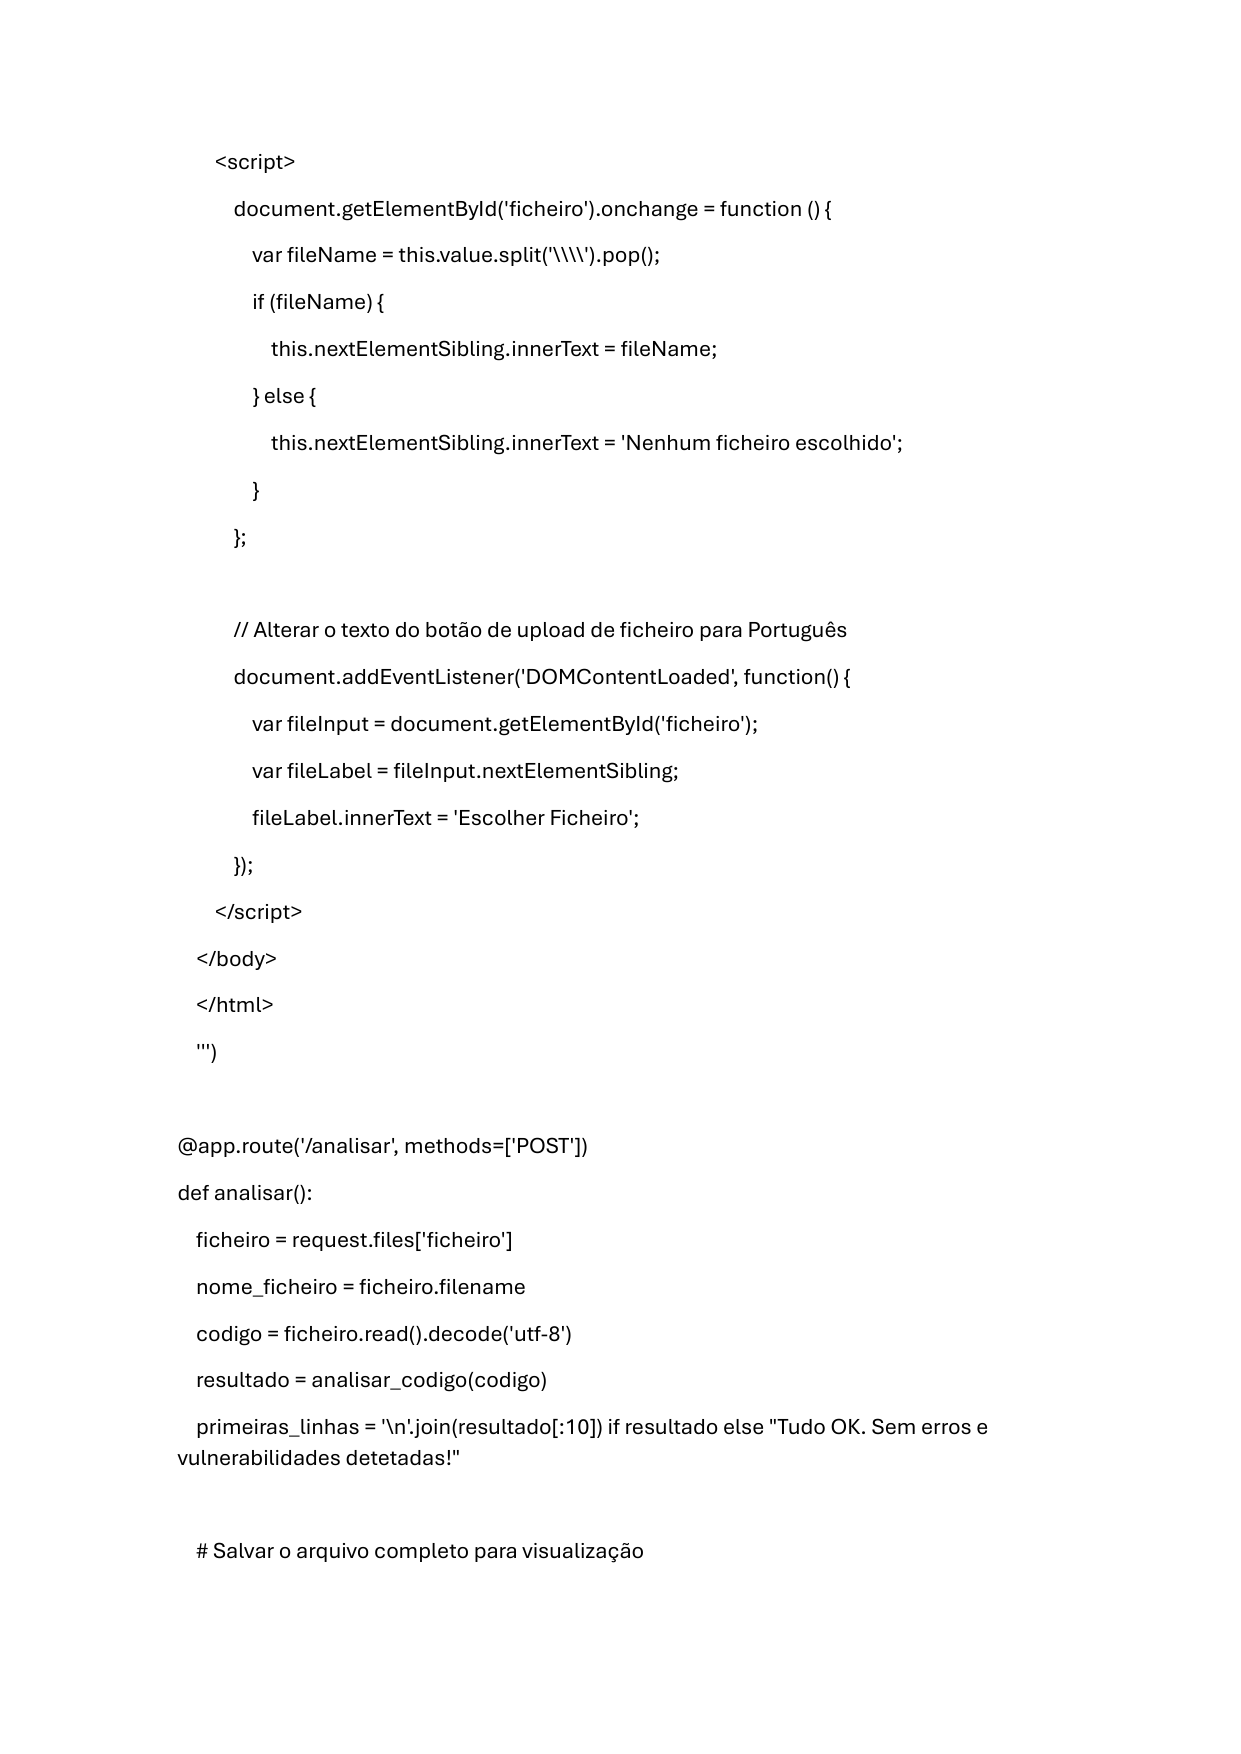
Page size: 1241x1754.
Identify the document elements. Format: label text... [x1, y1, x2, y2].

text # Salvar o arquivo completo para visualização [177, 1537, 1063, 1565]
text fileLabel.innerText = 'Escolher Ficheiro'; [177, 804, 1063, 832]
text </html> [177, 991, 1063, 1019]
text document.getElementById('ficheiro').onchange = function () { [177, 194, 1063, 222]
text @app.route('/analisar', methods=['POST']) [177, 1132, 1063, 1160]
text </body> [177, 944, 1063, 972]
text }; [177, 523, 1063, 551]
text this.nextElementSibling.innerText = fileName; [177, 335, 1063, 363]
text codigo = ficheiro.read().decode('utf-8') [177, 1319, 1063, 1347]
text primeiras_linhas = '\n'.join(resultado[:10]) if resultado else "Tudo OK. Sem erros e vulnerabilidades detetadas!" [177, 1413, 1063, 1471]
text nome_ficheiro = ficheiro.filename [177, 1273, 1063, 1301]
text var fileLabel = fileInput.nextElementSibling; [177, 757, 1063, 785]
text // Alterar o texto do botão de upload de ficheiro para Português [177, 616, 1063, 644]
text <script> [177, 148, 1063, 176]
text </script> [177, 898, 1063, 926]
text this.nextElementSibling.innerText = 'Nenhum ficheiro escolhido'; [177, 429, 1063, 457]
text } else { [177, 382, 1063, 410]
text def analisar(): [177, 1179, 1063, 1207]
text document.addEventListener('DOMContentLoaded', function() { [177, 663, 1063, 691]
text }); [177, 851, 1063, 879]
text } [177, 476, 1063, 504]
text ''') [177, 1038, 1063, 1066]
text var fileName = this.value.split('\\\\').pop(); [177, 241, 1063, 269]
text var fileInput = document.getElementById('ficheiro'); [177, 710, 1063, 738]
text ficheiro = request.files['ficheiro'] [177, 1226, 1063, 1254]
text if (fileName) { [177, 288, 1063, 316]
text resultado = analisar_codigo(codigo) [177, 1366, 1063, 1394]
